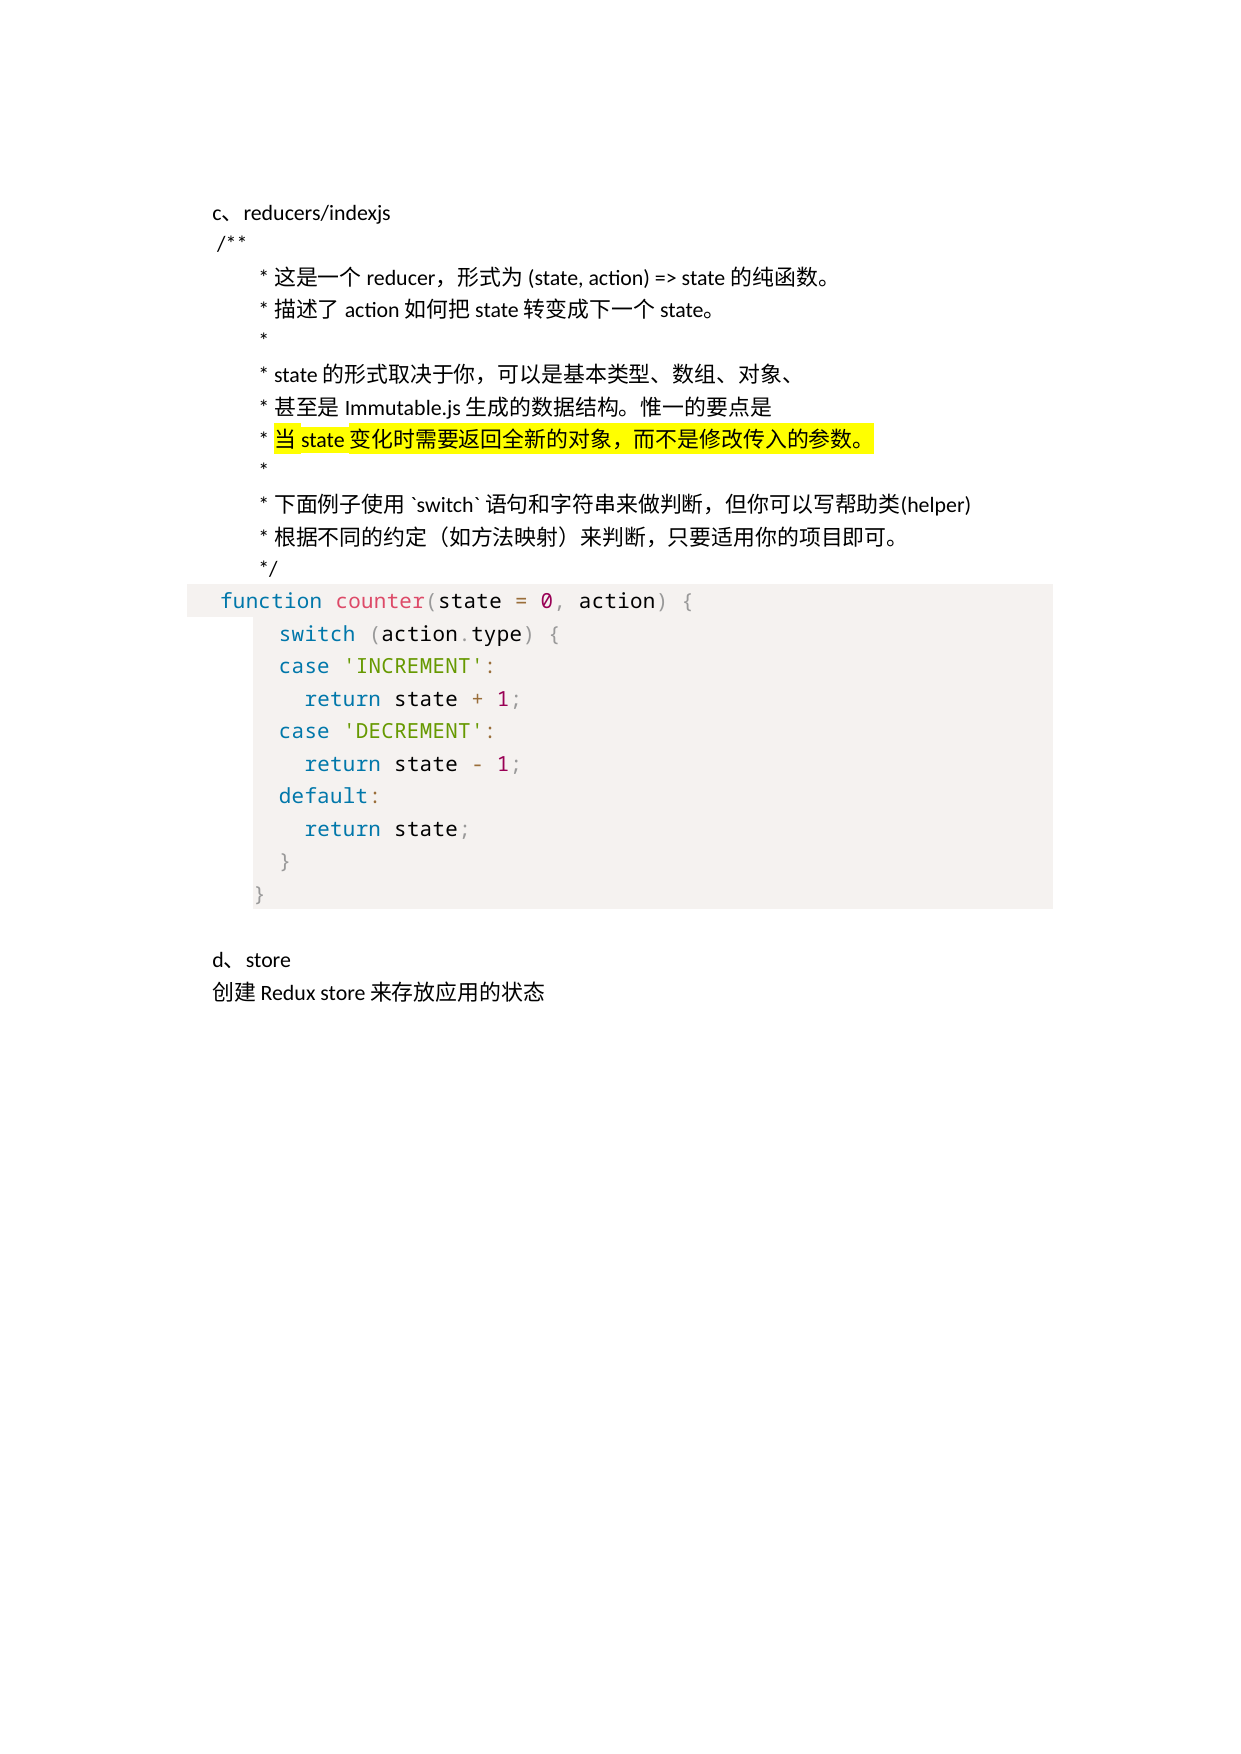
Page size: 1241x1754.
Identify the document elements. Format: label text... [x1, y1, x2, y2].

text function counter(state = 0, action) { [187, 584, 1053, 617]
text * 这是一个 reducer，形式为 (state, action) => state 的纯函数。 [253, 259, 1053, 292]
text d、store [187, 942, 1053, 974]
text case 'DECREMENT': [253, 714, 1053, 747]
text c、reducers/indexjs [187, 194, 1053, 227]
text /** [187, 227, 1053, 259]
text switch (action.type) { [253, 617, 1053, 649]
text * 下面例子使用 `switch` 语句和字符串来做判断，但你可以写帮助类(helper) [253, 487, 1053, 519]
text case 'INCREMENT': [253, 649, 1053, 682]
text return state - 1; [253, 747, 1053, 779]
text return state; [253, 812, 1053, 844]
text 创建Redux store来存放应用的状态 [187, 974, 1053, 1007]
text } [253, 844, 1053, 877]
text * [253, 324, 1053, 357]
text * 当 state 变化时需要返回全新的对象，而不是修改传入的参数。 [253, 422, 1053, 454]
text * [253, 454, 1053, 487]
text return state + 1; [253, 682, 1053, 714]
text * 描述了 action 如何把 state 转变成下一个 state。 [253, 292, 1053, 324]
text } [253, 877, 1053, 909]
text * 根据不同的约定（如方法映射）来判断，只要适用你的项目即可。 [253, 519, 1053, 552]
text * state 的形式取决于你，可以是基本类型、数组、对象、 [253, 357, 1053, 389]
text */ [253, 552, 1053, 584]
text default: [253, 779, 1053, 812]
text * 甚至是 Immutable.js 生成的数据结构。惟一的要点是 [253, 389, 1053, 422]
